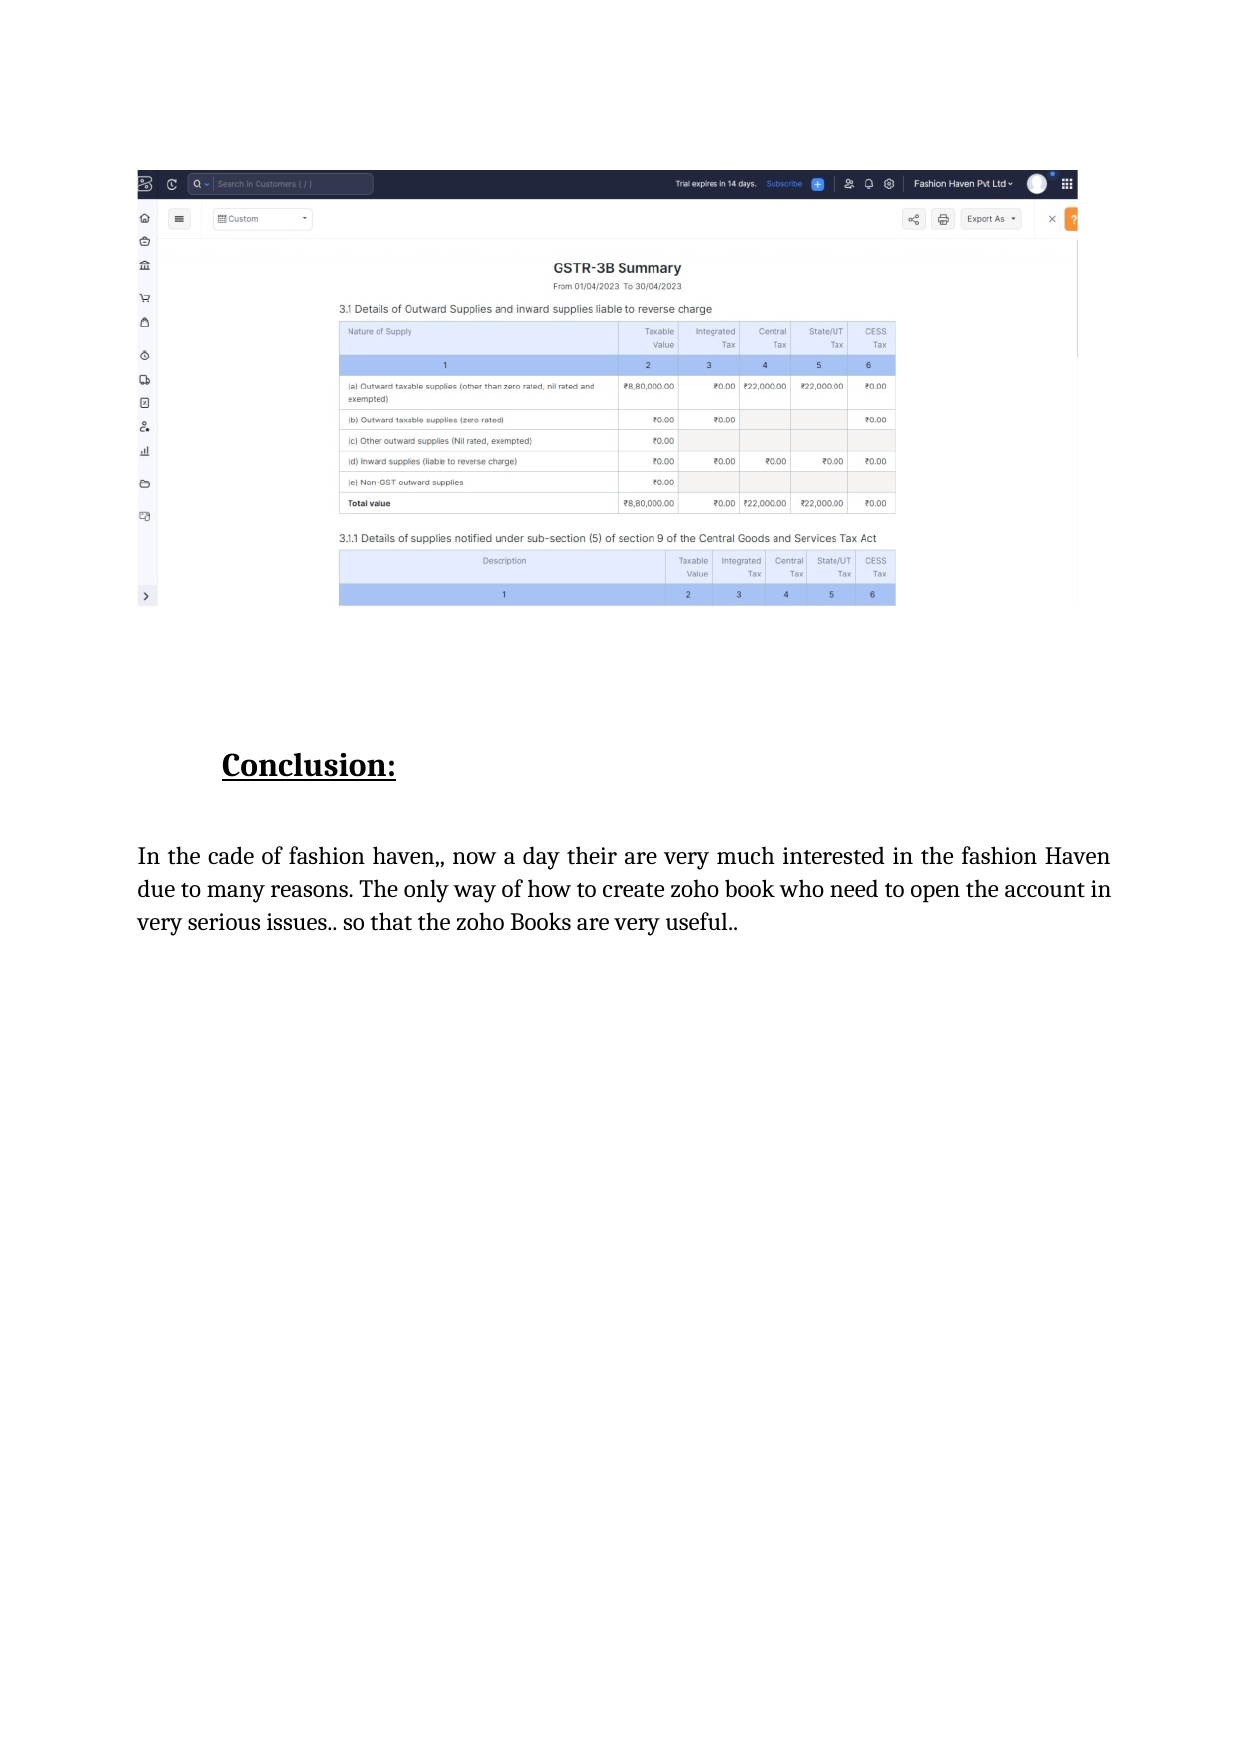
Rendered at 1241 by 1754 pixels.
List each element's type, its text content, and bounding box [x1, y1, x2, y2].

picture [137, 170, 1078, 608]
text Conclusion: [222, 747, 1113, 785]
text In the cade of fashion haven,, now a day their are very much interested in the fashion Haven due to many reasons. The only way of how to create zoho book who need to open the account in very serious issues.. so that the zoho Books are very useful.. [137, 842, 1113, 937]
